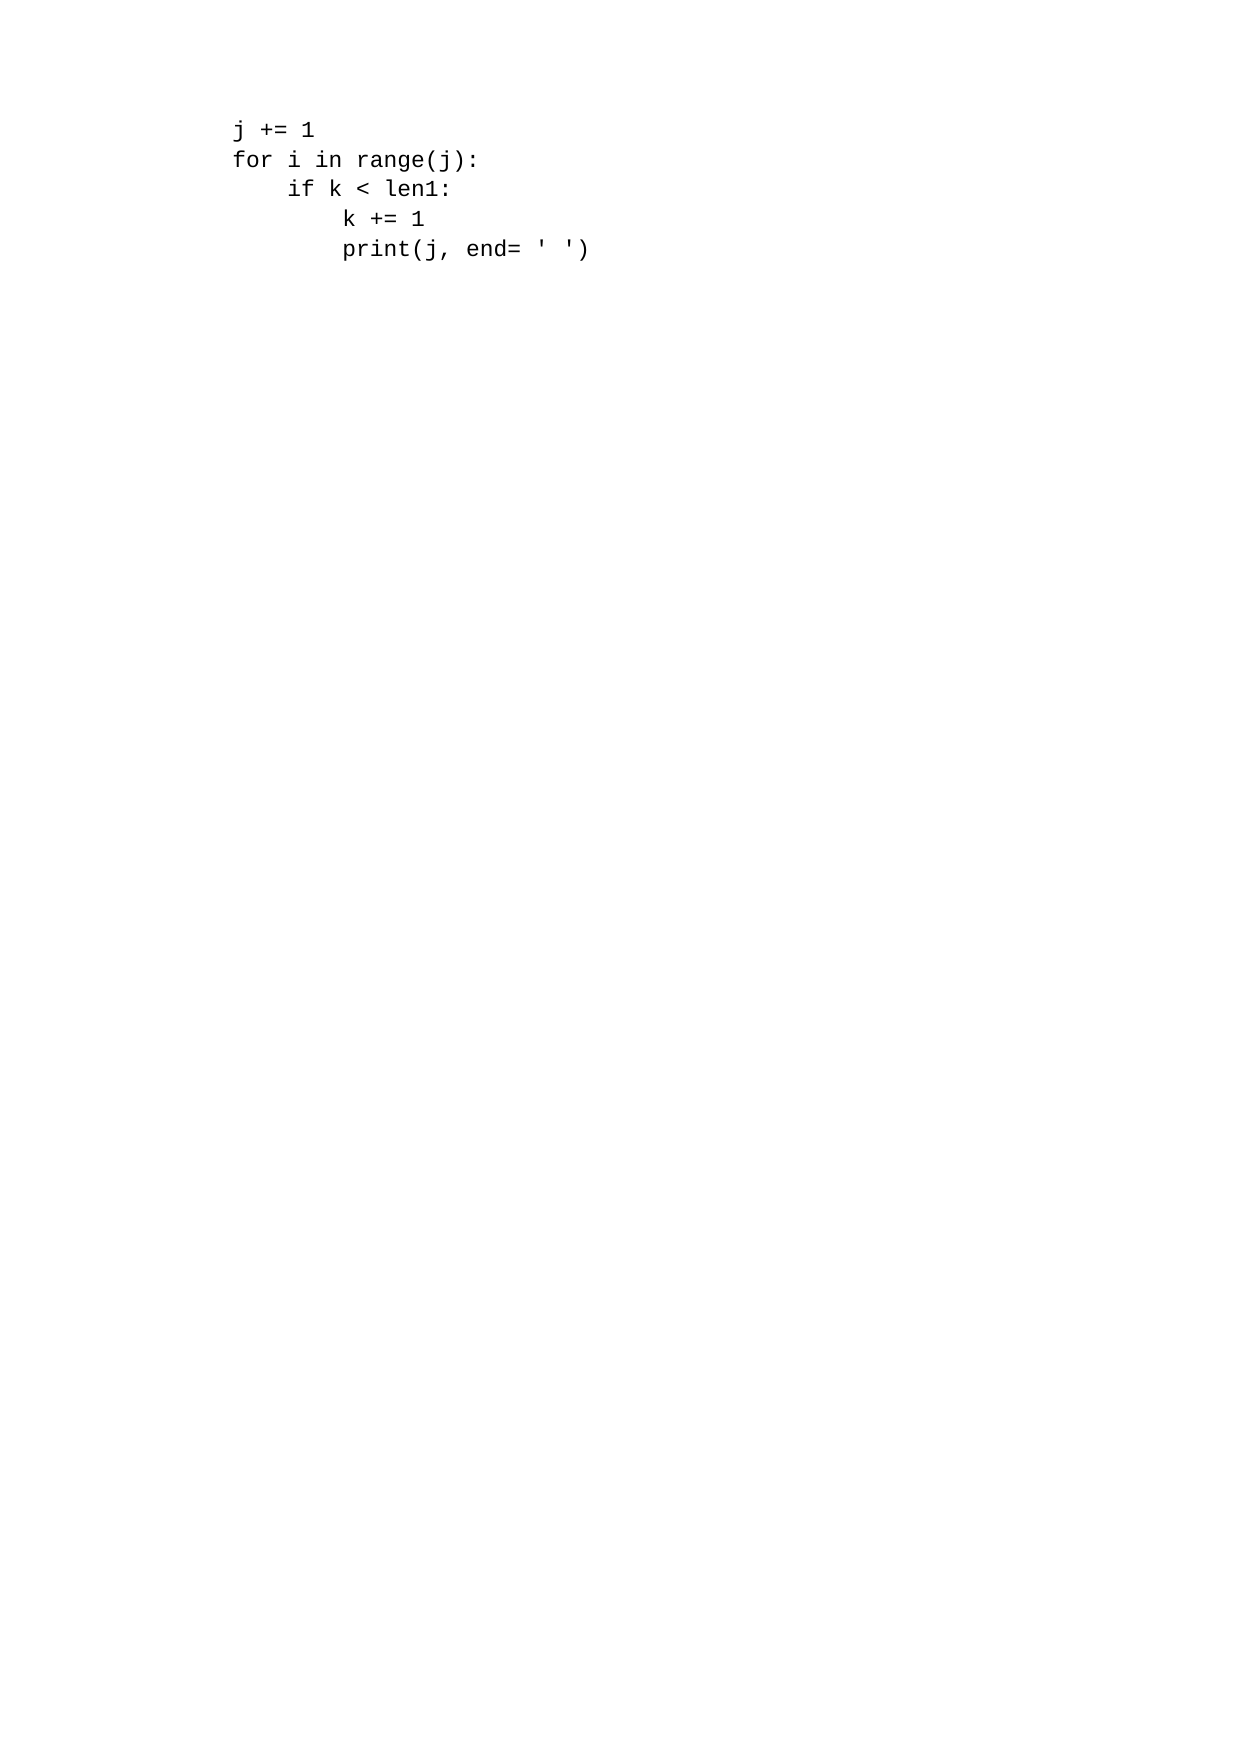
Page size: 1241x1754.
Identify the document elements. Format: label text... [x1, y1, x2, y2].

text k += 1 [177, 207, 1152, 233]
text print(j, end= ' ') [177, 237, 1152, 263]
text j += 1 [177, 118, 1152, 144]
text for i in range(j): [177, 148, 1152, 174]
text if k < len1: [177, 178, 1152, 204]
